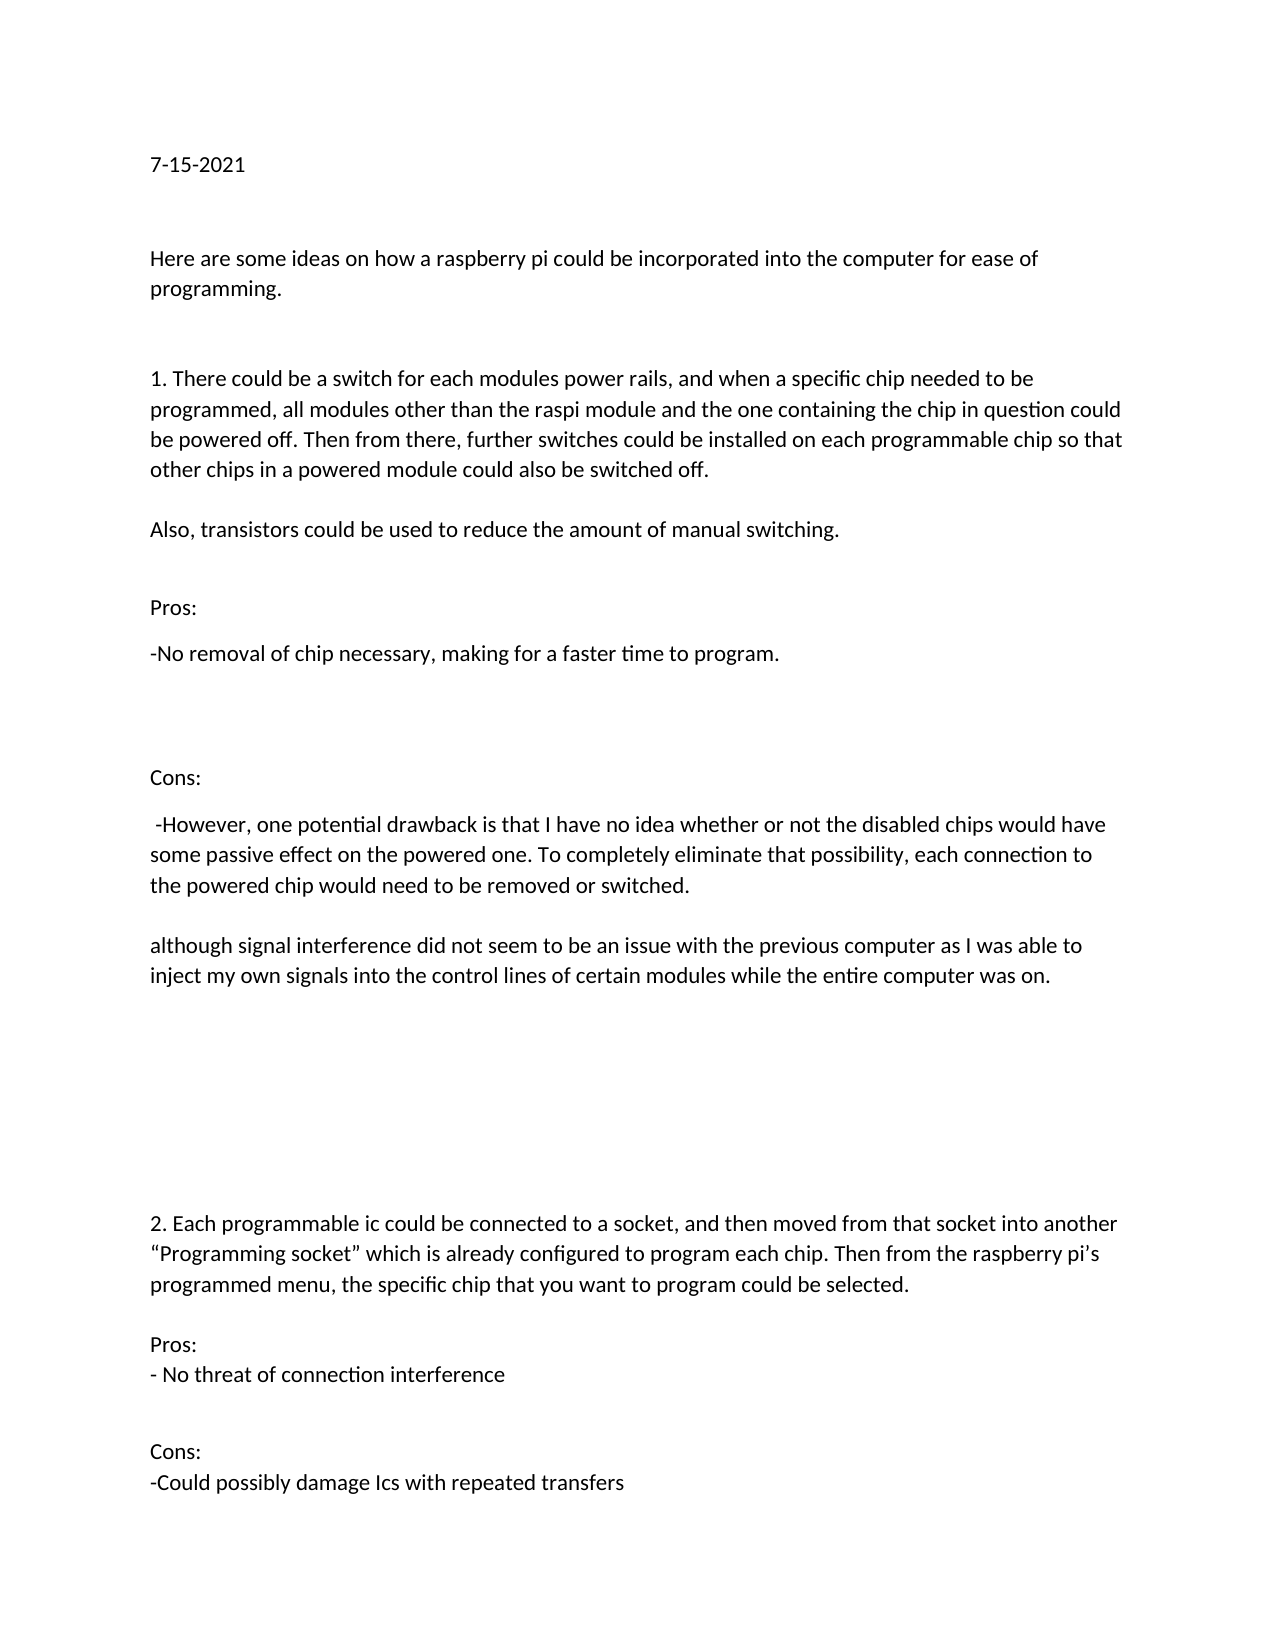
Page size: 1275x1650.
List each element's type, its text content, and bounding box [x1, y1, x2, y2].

text 2. Each programmable ic could be connected to a socket, and then moved from that socket into another “Programming socket” which is already configured to program each chip. Then from the raspberry pi’s programmed menu, the specific chip that you want to program could be selected. Pros: - No threat of connection interference [150, 1209, 1125, 1388]
text Pros: [150, 562, 1125, 621]
text -No removal of chip necessary, making for a faster time to program. [150, 639, 1125, 668]
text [150, 1407, 1125, 1496]
text Cons: [150, 763, 1125, 792]
text 7-15-2021 [150, 150, 1125, 178]
text Here are some ideas on how a raspberry pi could be incorporated into the computer for ease of programming. 1. There could be a switch for each modules power rails, and when a specific chip needed to be programmed, all modules other than the raspi module and the one containing the chip in question could be powered off. Then from there, further switches could be installed on each programmable chip so that other chips in a powered module could also be switched off. Also, transistors could be used to reduce the amount of manual switching. [150, 244, 1125, 544]
text -However, one potential drawback is that I have no idea whether or not the disabled chips would have some passive effect on the powered one. To completely eliminate that possibility, each connection to the powered chip would need to be removed or switched. although signal interference did not seem to be an issue with the previous computer as I was able to inject my own signals into the control lines of certain modules while the entire computer was on. [150, 810, 1125, 989]
